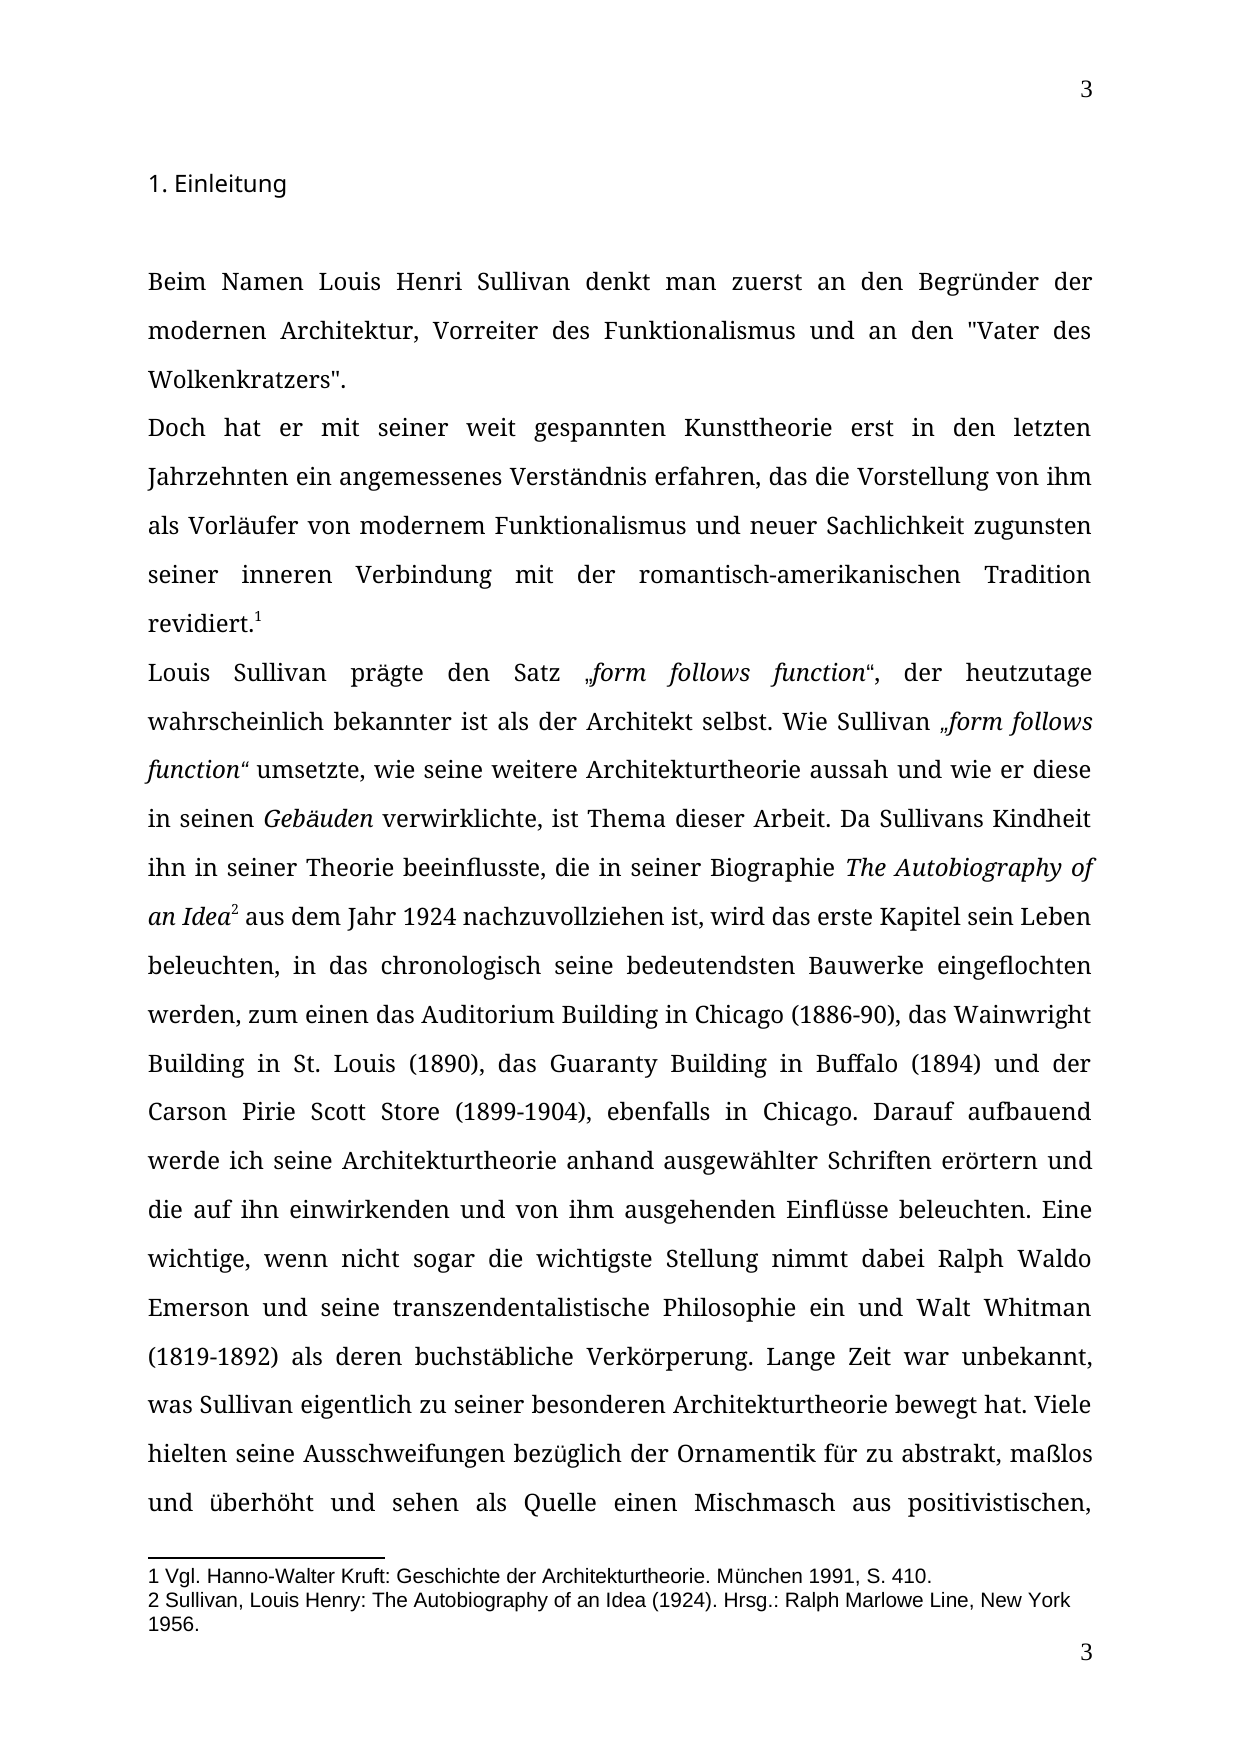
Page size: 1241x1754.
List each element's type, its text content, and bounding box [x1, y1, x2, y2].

text Beim Namen Louis Henri Sullivan denkt man zuerst an den Begründer der modernen Architektur, Vorreiter des Funktionalismus und an den "Vater des Wolkenkratzers". [148, 265, 1093, 395]
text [148, 656, 1093, 1519]
text 1. Einleitung [148, 167, 1093, 199]
text Doch hat er mit seiner weit gespannten Kunsttheorie erst in den letzten Jahrzehnten ein angemessenes Verständnis erfahren, das die Vorstellung von ihm als Vorläufer von modernem Funktionalismus und neuer Sachlichkeit zugunsten seiner inneren Verbindung mit der romantisch-amerikanischen Tradition revidiert. [148, 411, 1093, 639]
